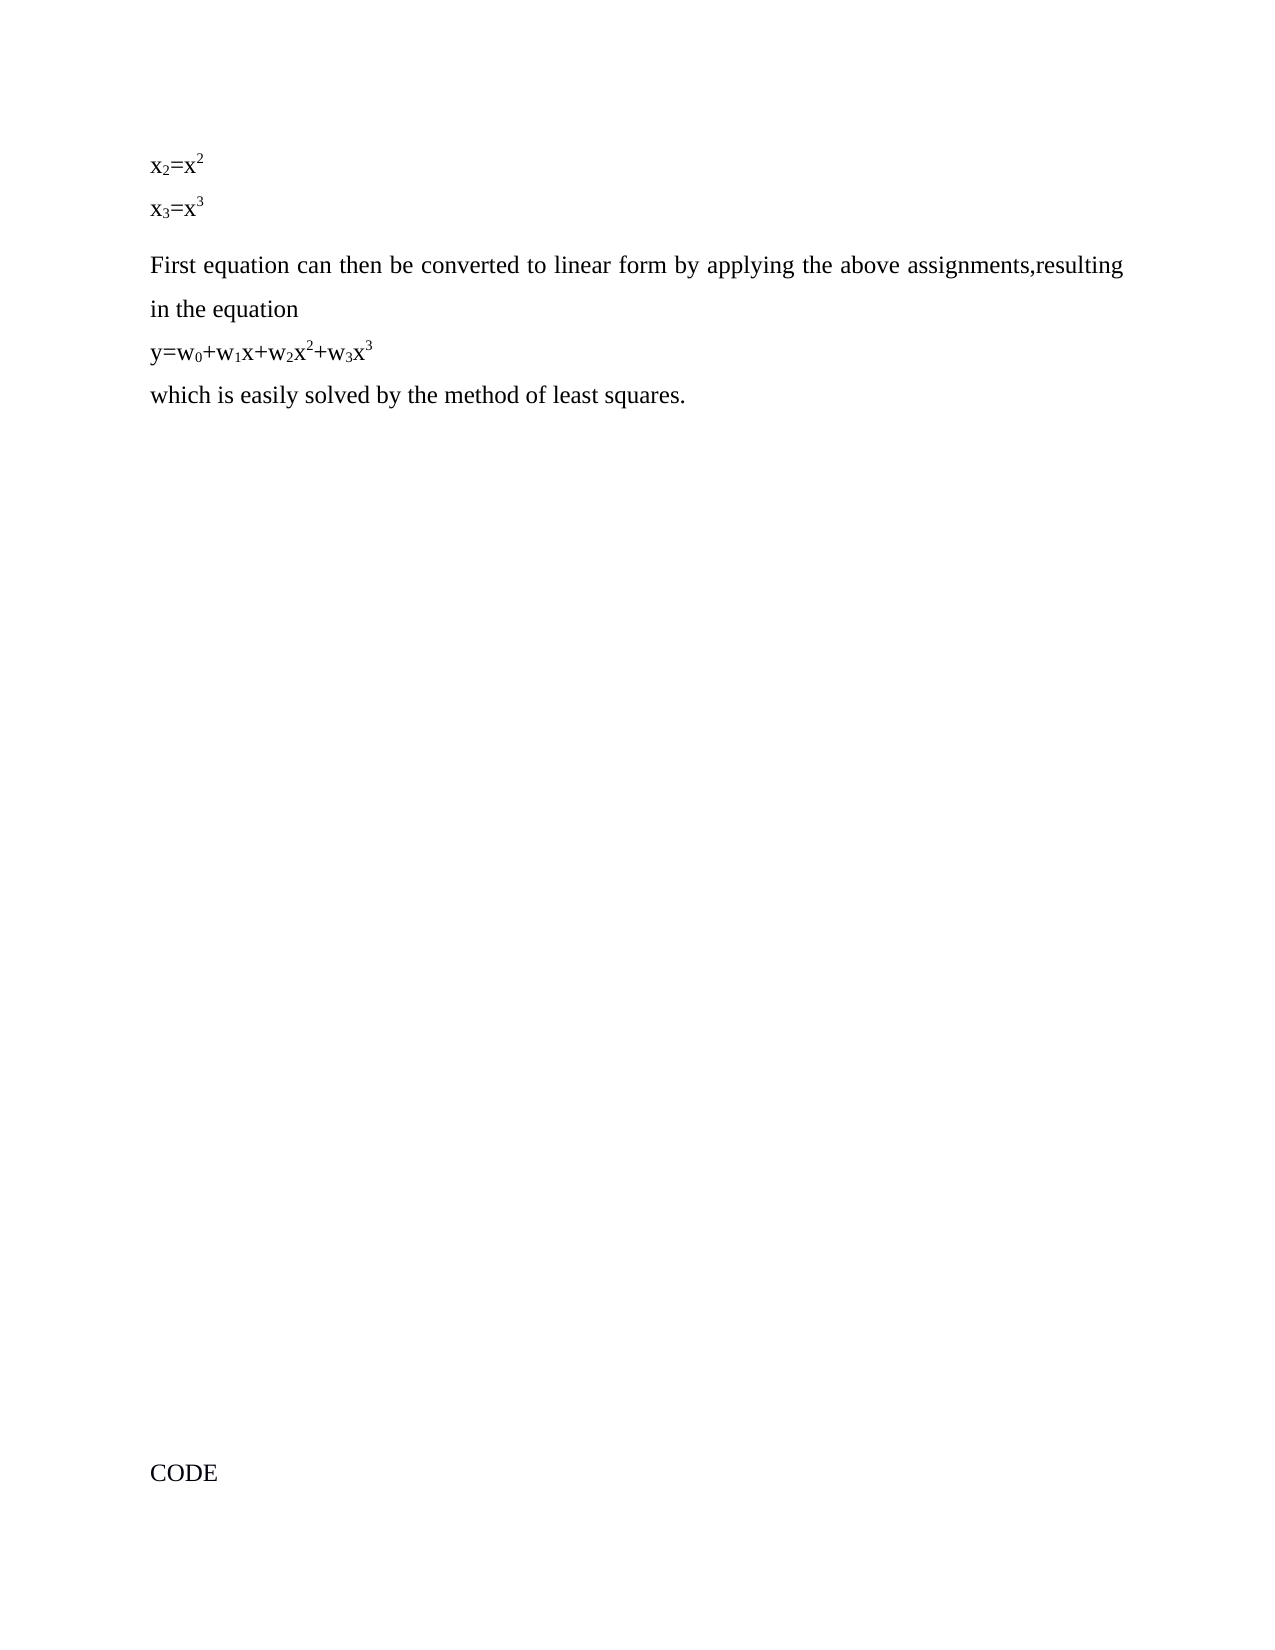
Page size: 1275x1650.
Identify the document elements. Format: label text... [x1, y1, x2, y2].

text x2=x2 [150, 150, 1125, 179]
text y=w0+w1x+w2x2+w3x3 [150, 337, 1125, 366]
text x3=x3 [150, 193, 1125, 222]
text CODE [150, 1458, 1125, 1487]
text which is easily solved by the method of least squares. [150, 380, 1125, 409]
text First equation can then be converted to linear form by applying the above assignments,resulting in the equation [150, 251, 1125, 322]
